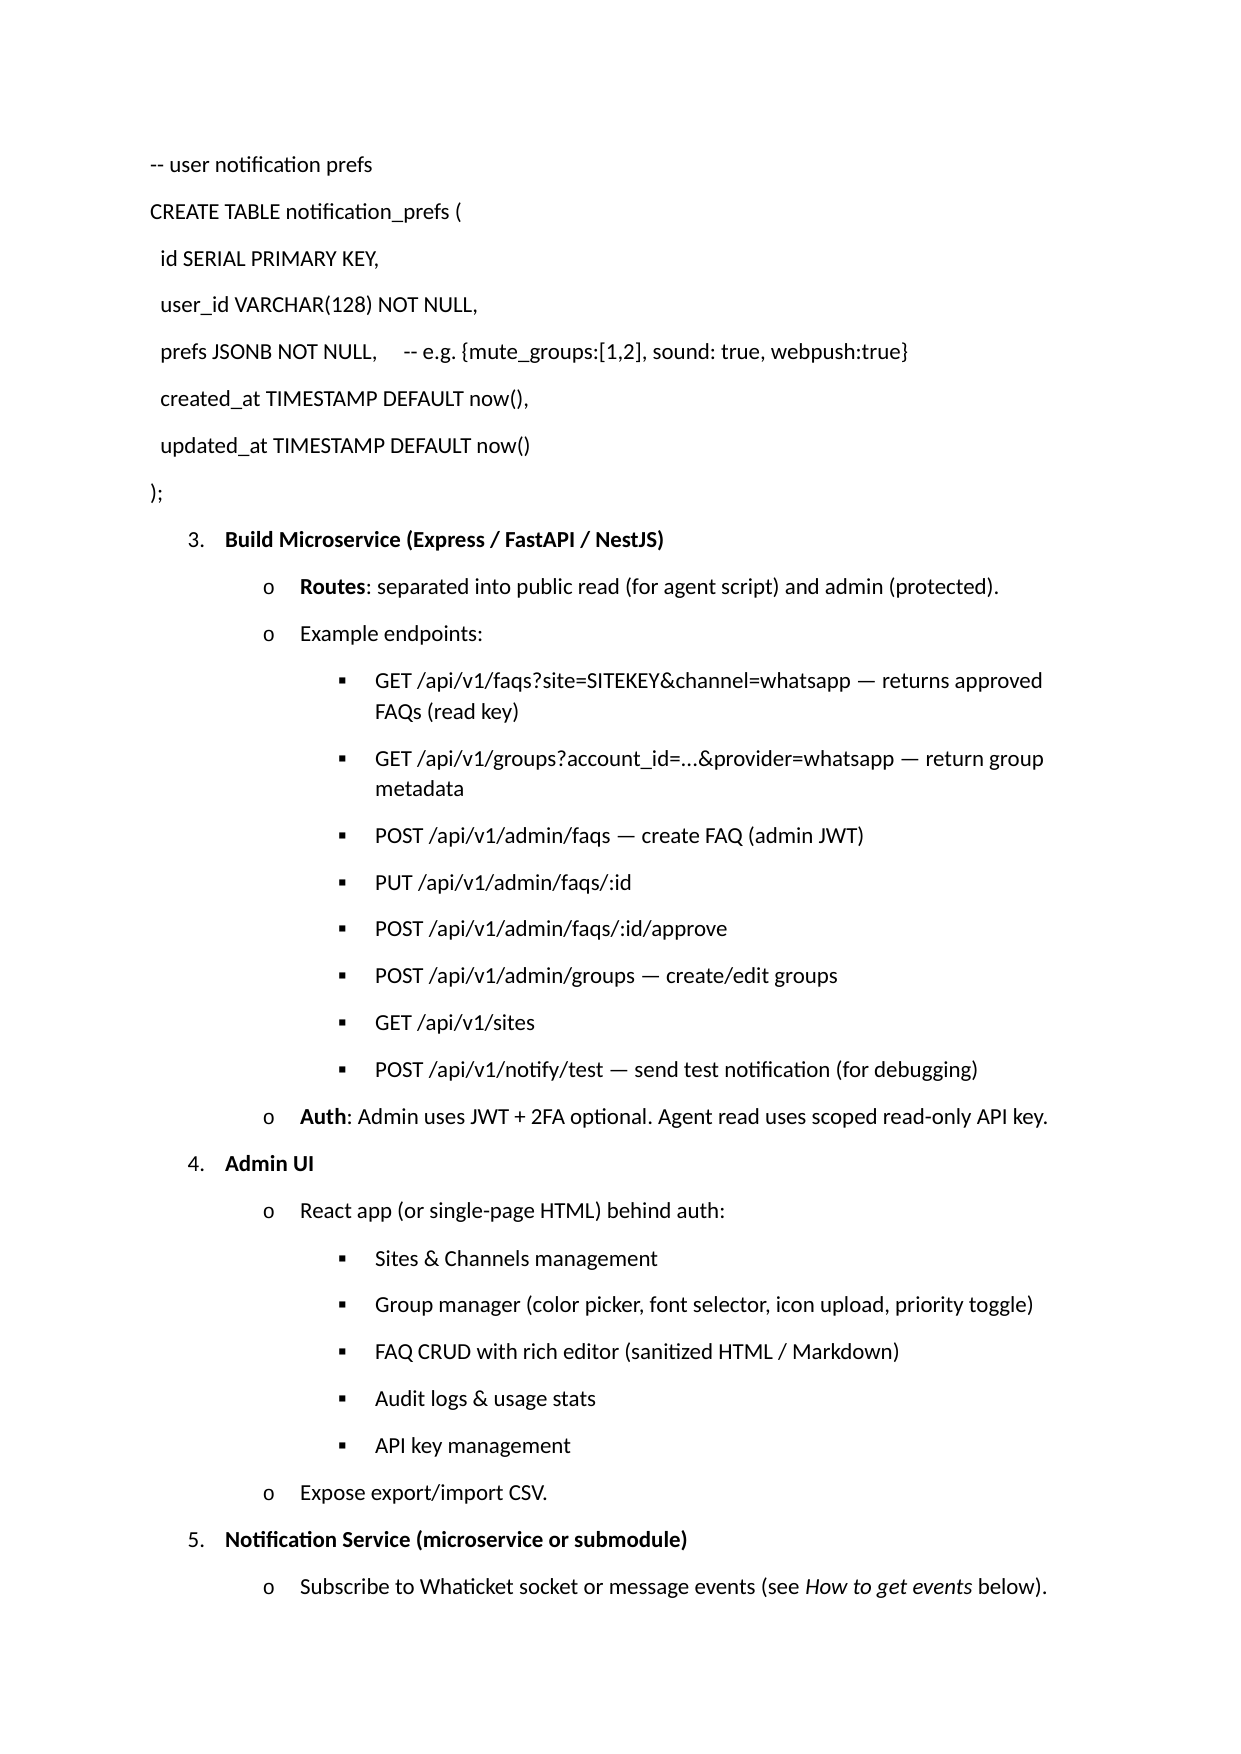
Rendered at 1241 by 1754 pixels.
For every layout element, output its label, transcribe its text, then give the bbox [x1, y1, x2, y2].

list POST /api/v1/admin/groups — create/edit groups [337, 961, 1090, 989]
list GET /api/v1/sites [337, 1008, 1090, 1036]
list Audit logs & usage stats [337, 1384, 1090, 1412]
list POST /api/v1/notify/test — send test notification (for debugging) [337, 1055, 1090, 1083]
list Auth: Admin uses JWT + 2FA optional. Agent read uses scoped read-only API key. [262, 1102, 1090, 1131]
list Group manager (color picker, font selector, icon upload, priority toggle) [337, 1291, 1090, 1319]
list POST /api/v1/admin/faqs — create FAQ (admin JWT) [337, 821, 1090, 849]
list GET /api/v1/faqs?site=SITEKEY&channel=whatsapp — returns approved FAQs (read key) [337, 667, 1090, 725]
list Sites & Channels management [337, 1244, 1090, 1272]
list FAQ CRUD with rich editor (sanitized HTML / Markdown) [337, 1337, 1090, 1366]
list API key management [337, 1431, 1090, 1459]
text user_id VARCHAR(128) NOT NULL, [150, 291, 1090, 319]
text CREATE TABLE notification_prefs ( [150, 197, 1090, 225]
text id SERIAL PRIMARY KEY, [150, 244, 1090, 272]
list POST /api/v1/admin/faqs/:id/approve [337, 914, 1090, 943]
list GET /api/v1/groups?account_id=...&provider=whatsapp — return group metadata [337, 744, 1090, 802]
list Build Microservice (Express / FastAPI / NestJS) [187, 525, 1090, 553]
list Expose export/import CSV. [262, 1478, 1090, 1507]
text created_at TIMESTAMP DEFAULT now(), [150, 384, 1090, 412]
text -- user notification prefs [150, 150, 1090, 178]
list Notification Service (microservice or submodule) [187, 1526, 1090, 1553]
text prefs JSONB NOT NULL, -- e.g. {mute_groups:[1,2], sound: true, webpush:true} [150, 337, 1090, 366]
list Subscribe to Whaticket socket or message events (see How to get events below). [262, 1572, 1090, 1601]
list Admin UI [187, 1149, 1090, 1177]
list Routes: separated into public read (for agent script) and admin (protected). [262, 572, 1090, 600]
text updated_at TIMESTAMP DEFAULT now() [150, 431, 1090, 459]
list Example endpoints: [262, 619, 1090, 648]
text ); [150, 478, 1090, 506]
list React app (or single-page HTML) behind auth: [262, 1196, 1090, 1225]
list PUT /api/v1/admin/faqs/:id [337, 868, 1090, 896]
